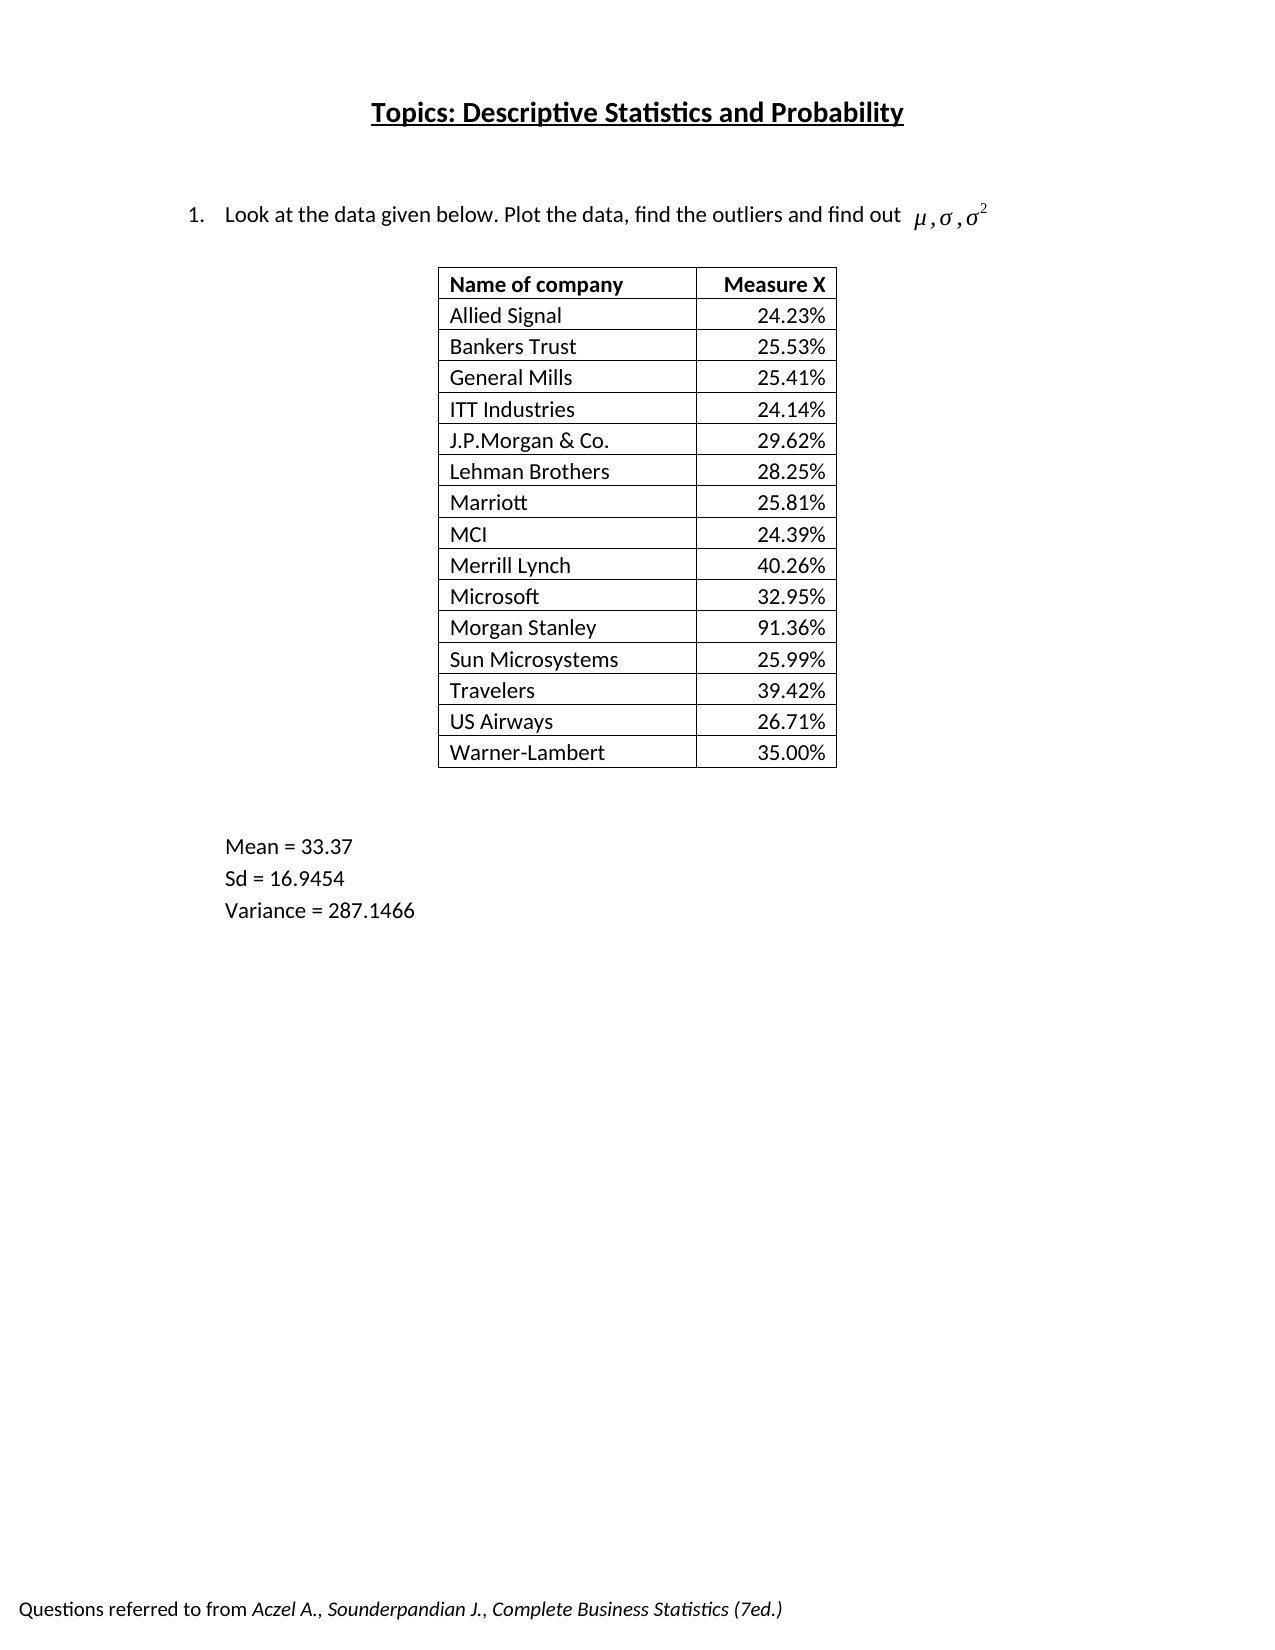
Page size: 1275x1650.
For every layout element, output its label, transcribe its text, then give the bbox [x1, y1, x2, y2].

table_cell Morgan Stanley [439, 611, 696, 642]
table_cell 29.62% [697, 424, 836, 454]
table_cell Merrill Lynch [439, 549, 696, 579]
table_cell 25.41% [697, 361, 836, 392]
table_cell 28.25% [697, 455, 836, 485]
table_header Measure X [697, 268, 836, 298]
table_cell Marriott [439, 486, 696, 517]
table_cell Bankers Trust [439, 330, 696, 360]
list Mean = 33.37 [225, 832, 1125, 860]
table_cell Warner-Lambert [439, 736, 696, 767]
table_cell 39.42% [697, 674, 836, 704]
table_cell 91.36% [697, 611, 836, 642]
table_cell 25.81% [697, 486, 836, 517]
table_header Name of company [439, 268, 696, 298]
table_cell 25.53% [697, 330, 836, 360]
table_cell 24.14% [697, 393, 836, 423]
table_cell MCI [439, 518, 696, 548]
table_cell Allied Signal [439, 299, 696, 329]
table_cell 40.26% [697, 549, 836, 579]
text Topics: Descriptive Statistics and Probability [150, 94, 1125, 129]
table_cell Sun Microsystems [439, 643, 696, 673]
table_cell Lehman Brothers [439, 455, 696, 485]
table_cell 25.99% [697, 643, 836, 673]
table_cell 24.23% [697, 299, 836, 329]
table_cell Microsoft [439, 580, 696, 610]
table_cell General Mills [439, 361, 696, 392]
list Look at the data given below. Plot the data, find the outliers and find out [187, 199, 1125, 230]
table_cell 26.71% [697, 705, 836, 735]
list Variance = 287.1466 [225, 896, 1125, 924]
table_cell Travelers [439, 674, 696, 704]
table_cell 24.39% [697, 518, 836, 548]
table_cell 32.95% [697, 580, 836, 610]
table_cell ITT Industries [439, 393, 696, 423]
table_cell 35.00% [697, 736, 836, 767]
list Sd = 16.9454 [225, 864, 1125, 892]
table_cell J.P.Morgan & Co. [439, 424, 696, 454]
table_cell US Airways [439, 705, 696, 735]
